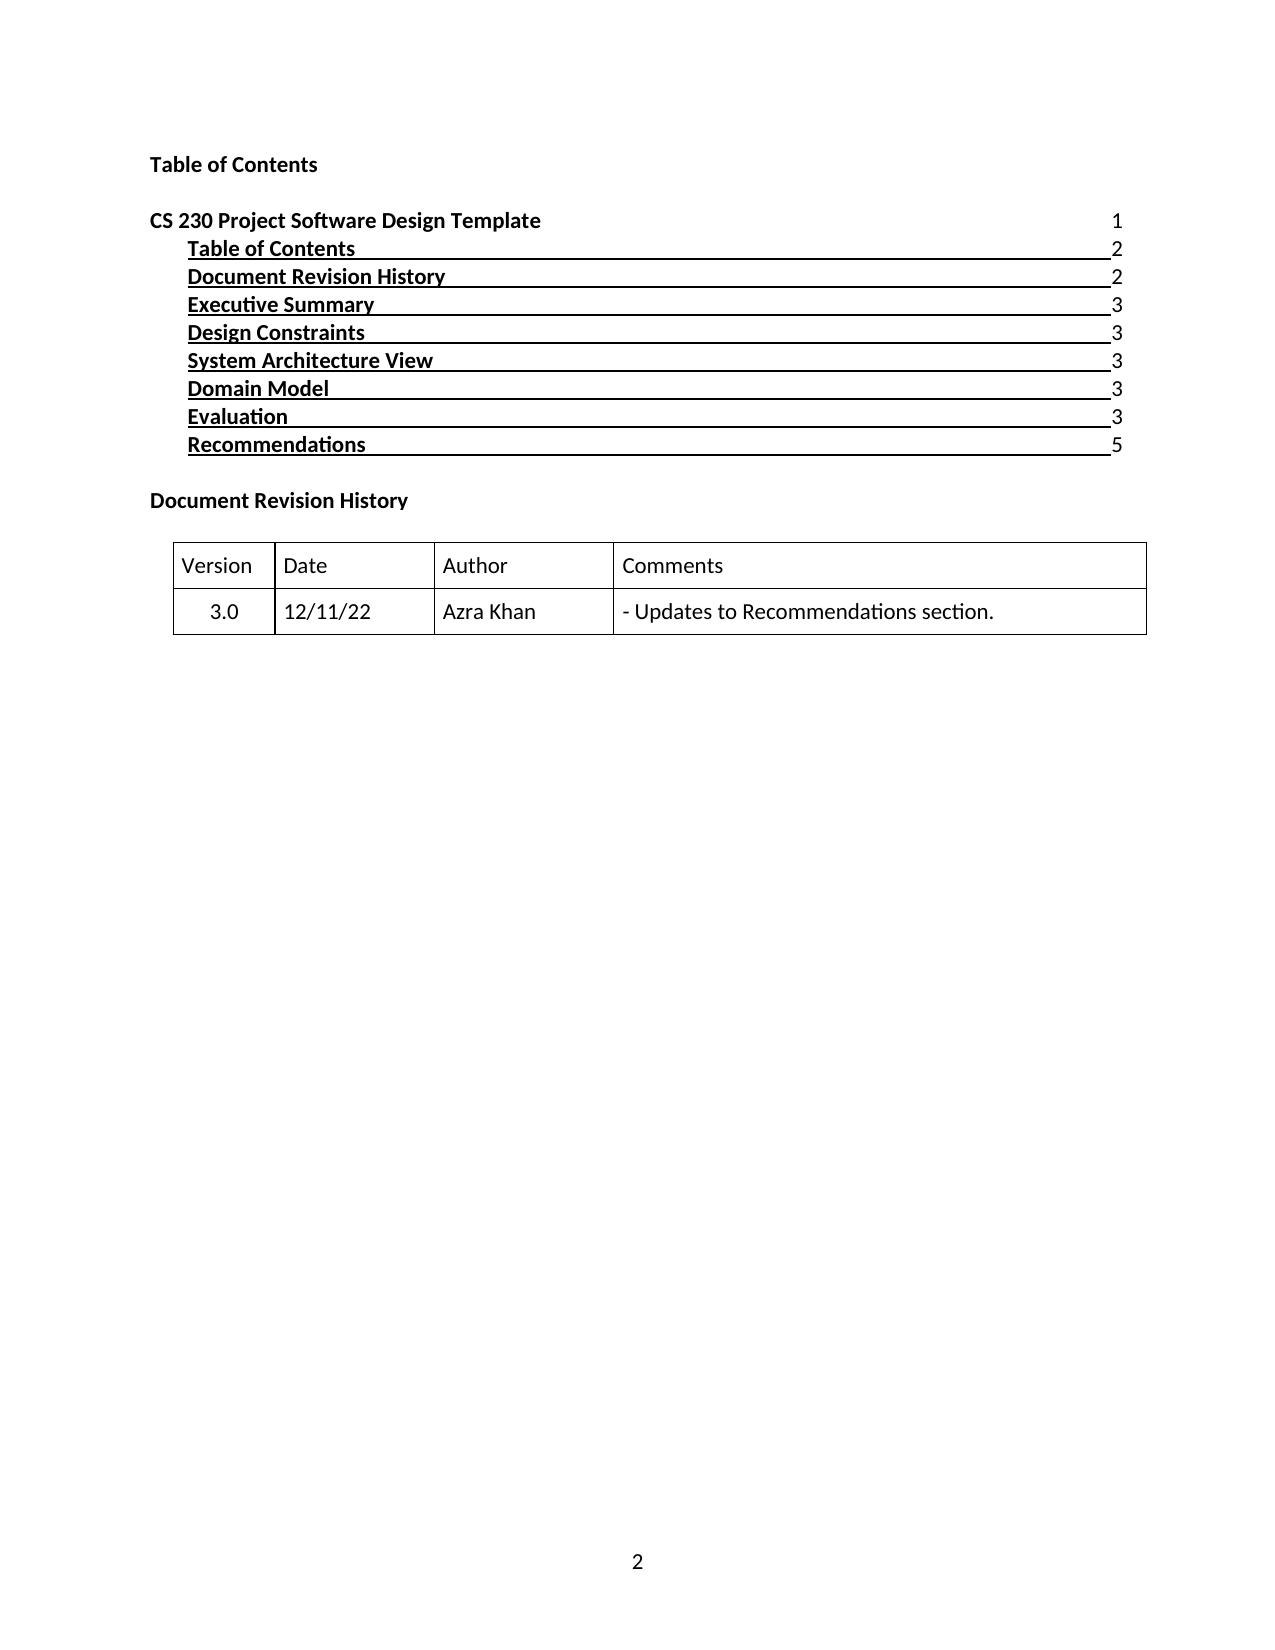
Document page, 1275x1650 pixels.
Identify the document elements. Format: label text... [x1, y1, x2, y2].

text Evaluation 3 [187, 402, 1125, 430]
subtitle Table of Contents [150, 150, 1125, 178]
text Recommendations 5 [187, 430, 1125, 458]
table_cell Azra Khan [435, 589, 613, 634]
text System Architecture View 3 [187, 346, 1125, 374]
table_header Version [174, 543, 274, 588]
table_cell 12/11/22 [276, 589, 434, 634]
text Table of Contents 2 [187, 234, 1125, 262]
table_header Date [276, 543, 434, 588]
table_cell - Updates to Recommendations section. [614, 589, 1146, 634]
text CS 230 Project Software Design Template 1 [150, 206, 1125, 234]
subtitle Document Revision History [150, 486, 1125, 514]
text Executive Summary 3 [187, 290, 1125, 318]
table_cell 3.0 [174, 589, 274, 634]
table_header Comments [614, 543, 1146, 588]
table_header Author [435, 543, 613, 588]
text Domain Model 3 [187, 374, 1125, 402]
text Document Revision History 2 [187, 262, 1125, 290]
text Design Constraints 3 [187, 318, 1125, 346]
